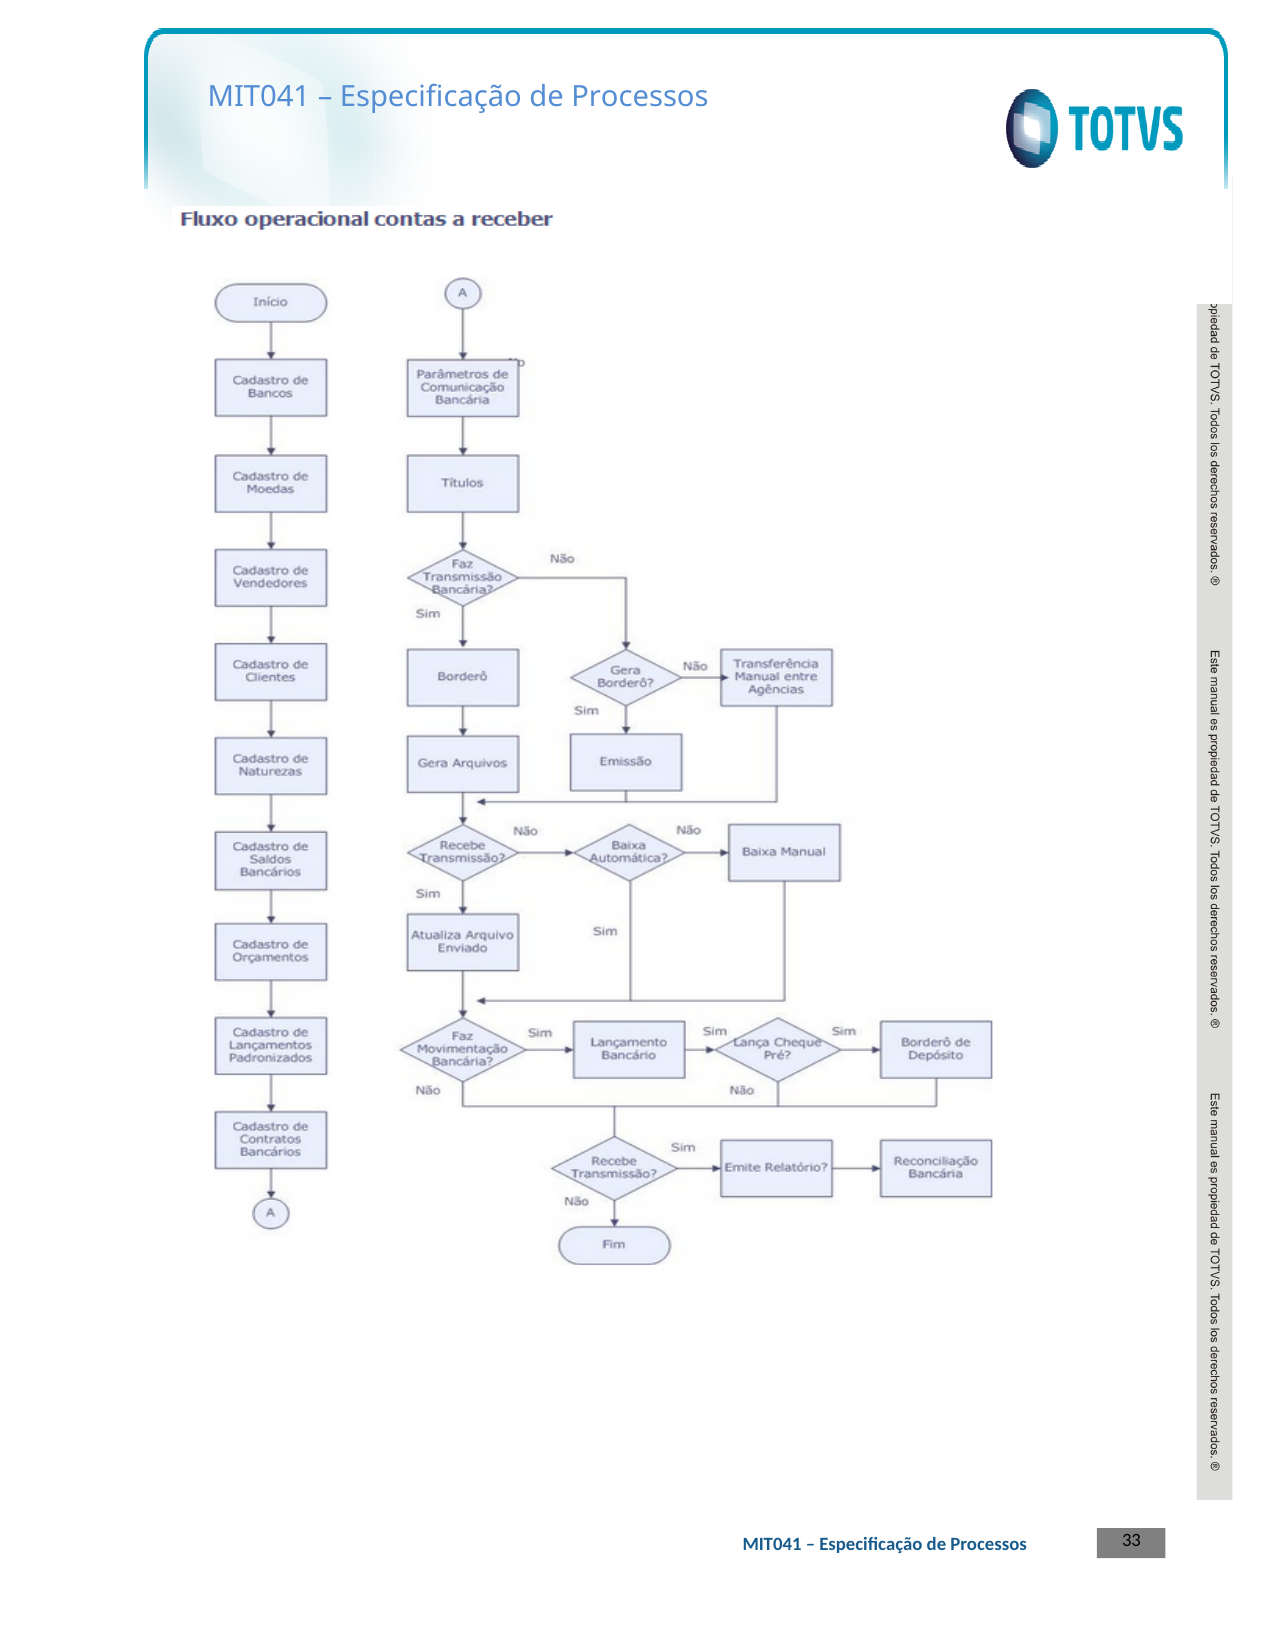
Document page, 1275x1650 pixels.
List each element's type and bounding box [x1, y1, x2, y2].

picture [141, 23, 1233, 1500]
